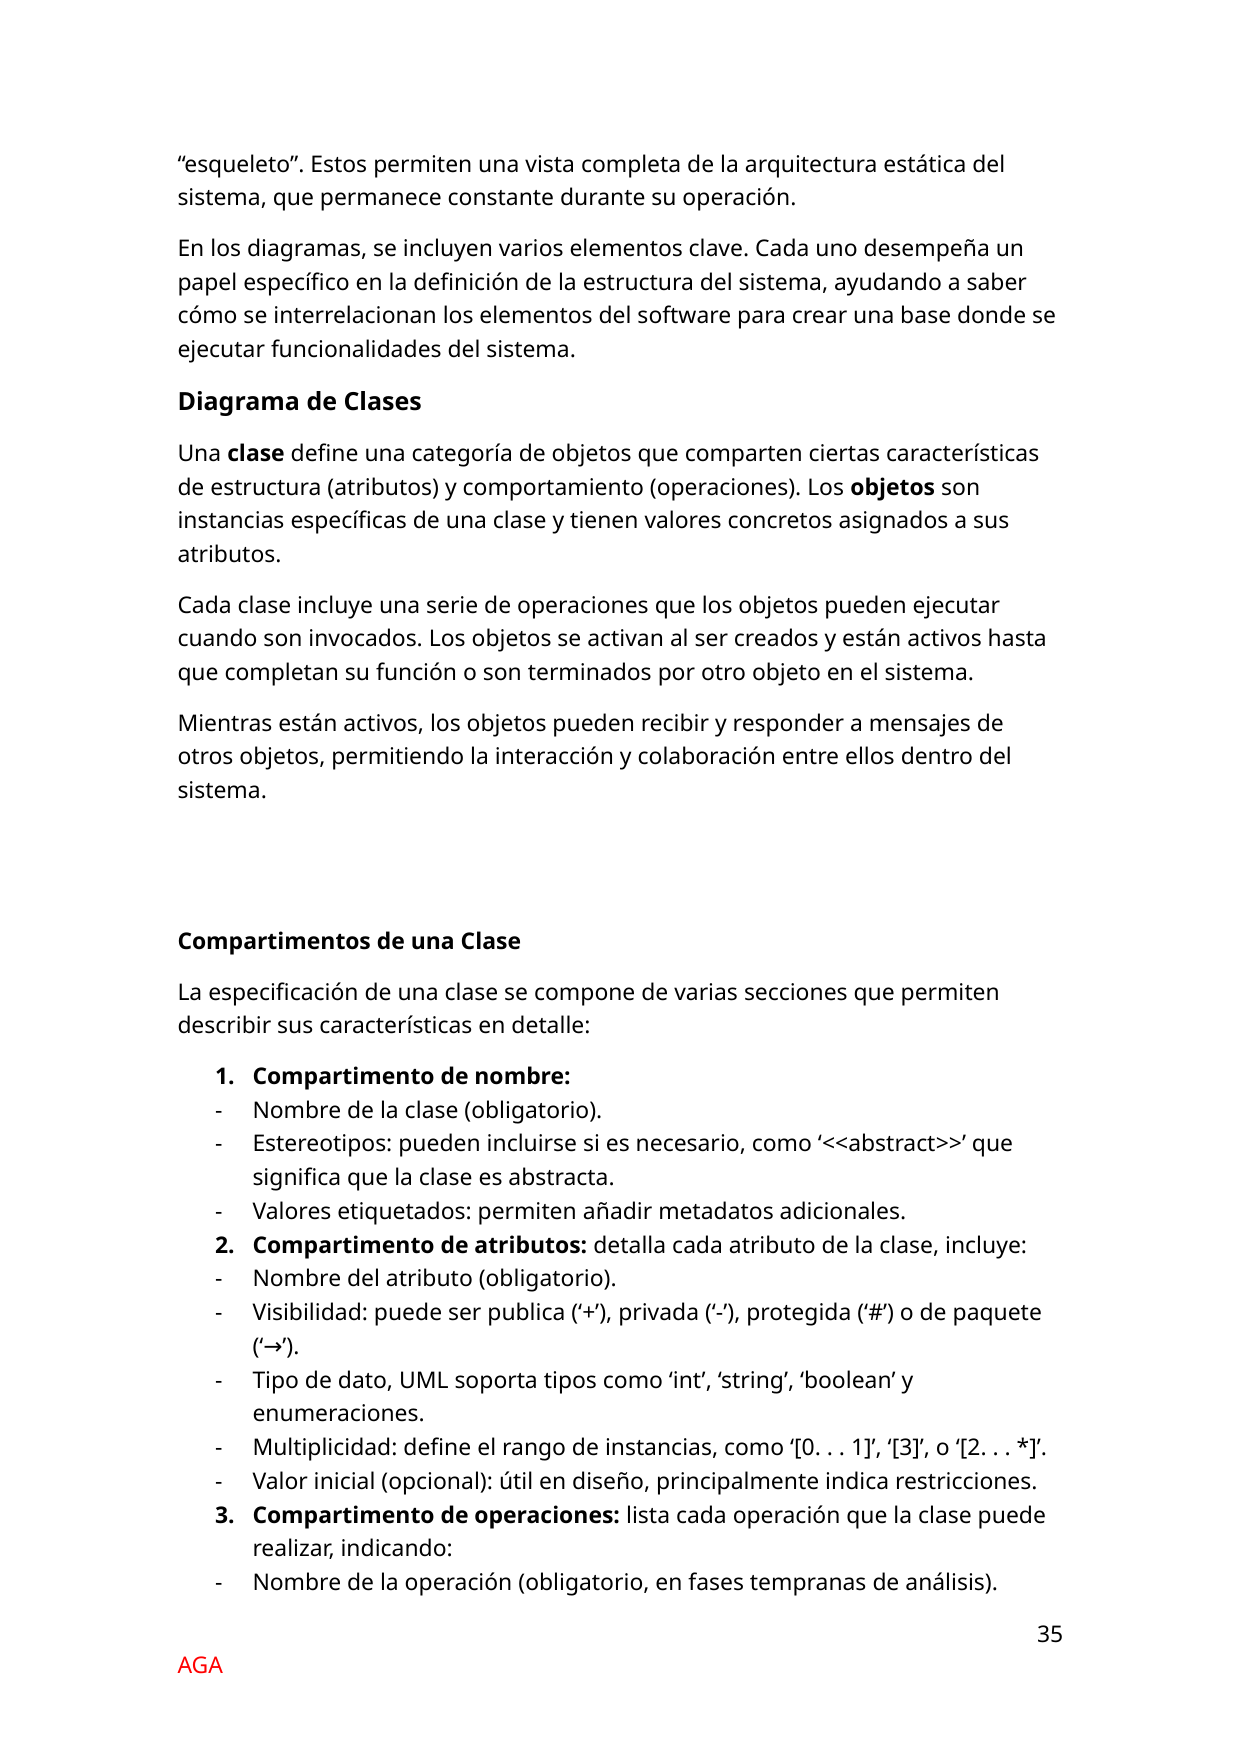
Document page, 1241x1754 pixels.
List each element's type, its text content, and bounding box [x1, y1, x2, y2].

list Tipo de dato, UML soporta tipos como ‘int’, ‘string’, ‘boolean’ y enumeraciones. [215, 1363, 1063, 1428]
list Compartimento de nombre: [215, 1060, 1063, 1091]
list Estereotipos: pueden incluirse si es necesario, como ‘<<abstract>>’ que significa que la clase es abstracta. [215, 1127, 1063, 1192]
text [177, 148, 1063, 213]
text En los diagramas, se incluyen varios elementos clave. Cada uno desempeña un papel específico en la definición de la estructura del sistema, ayudando a saber cómo se interrelacionan los elementos del software para crear una base donde se ejecutar funcionalidades del sistema. [177, 232, 1063, 364]
list Valor inicial (opcional): útil en diseño, principalmente indica restricciones. [215, 1465, 1063, 1496]
text Diagrama de Clases [177, 383, 1063, 417]
list Compartimento de operaciones: lista cada operación que la clase puede realizar, indicando: [215, 1498, 1063, 1563]
list Nombre de la operación (obligatorio, en fases tempranas de análisis). [215, 1566, 1063, 1597]
text Una clase define una categoría de objetos que comparten ciertas características de estructura (atributos) y comportamiento (operaciones). Los objetos son instancias específicas de una clase y tienen valores concretos asignados a sus atributos. [177, 437, 1063, 569]
text La especificación de una clase se compone de varias secciones que permiten describir sus características en detalle: [177, 976, 1063, 1041]
text Compartimentos de una Clase [177, 925, 1063, 956]
list Compartimento de atributos: detalla cada atributo de la clase, incluye: [215, 1228, 1063, 1260]
list Nombre del atributo (obligatorio). [215, 1262, 1063, 1293]
list Nombre de la clase (obligatorio). [215, 1093, 1063, 1125]
list Valores etiquetados: permiten añadir metadatos adicionales. [215, 1195, 1063, 1226]
list Multiplicidad: define el rango de instancias, como ‘[0. . . 1]’, ‘[3]’, o ‘[2. . . *]’. [215, 1431, 1063, 1462]
text Cada clase incluye una serie de operaciones que los objetos pueden ejecutar cuando son invocados. Los objetos se activan al ser creados y están activos hasta que completan su función o son terminados por otro objeto en el sistema. [177, 588, 1063, 687]
text Mientras están activos, los objetos pueden recibir y responder a mensajes de otros objetos, permitiendo la interacción y colaboración entre ellos dentro del sistema. [177, 706, 1063, 805]
list Visibilidad: puede ser publica (‘+’), privada (‘-’), protegida (‘#’) o de paquete (‘→’). [215, 1296, 1063, 1361]
